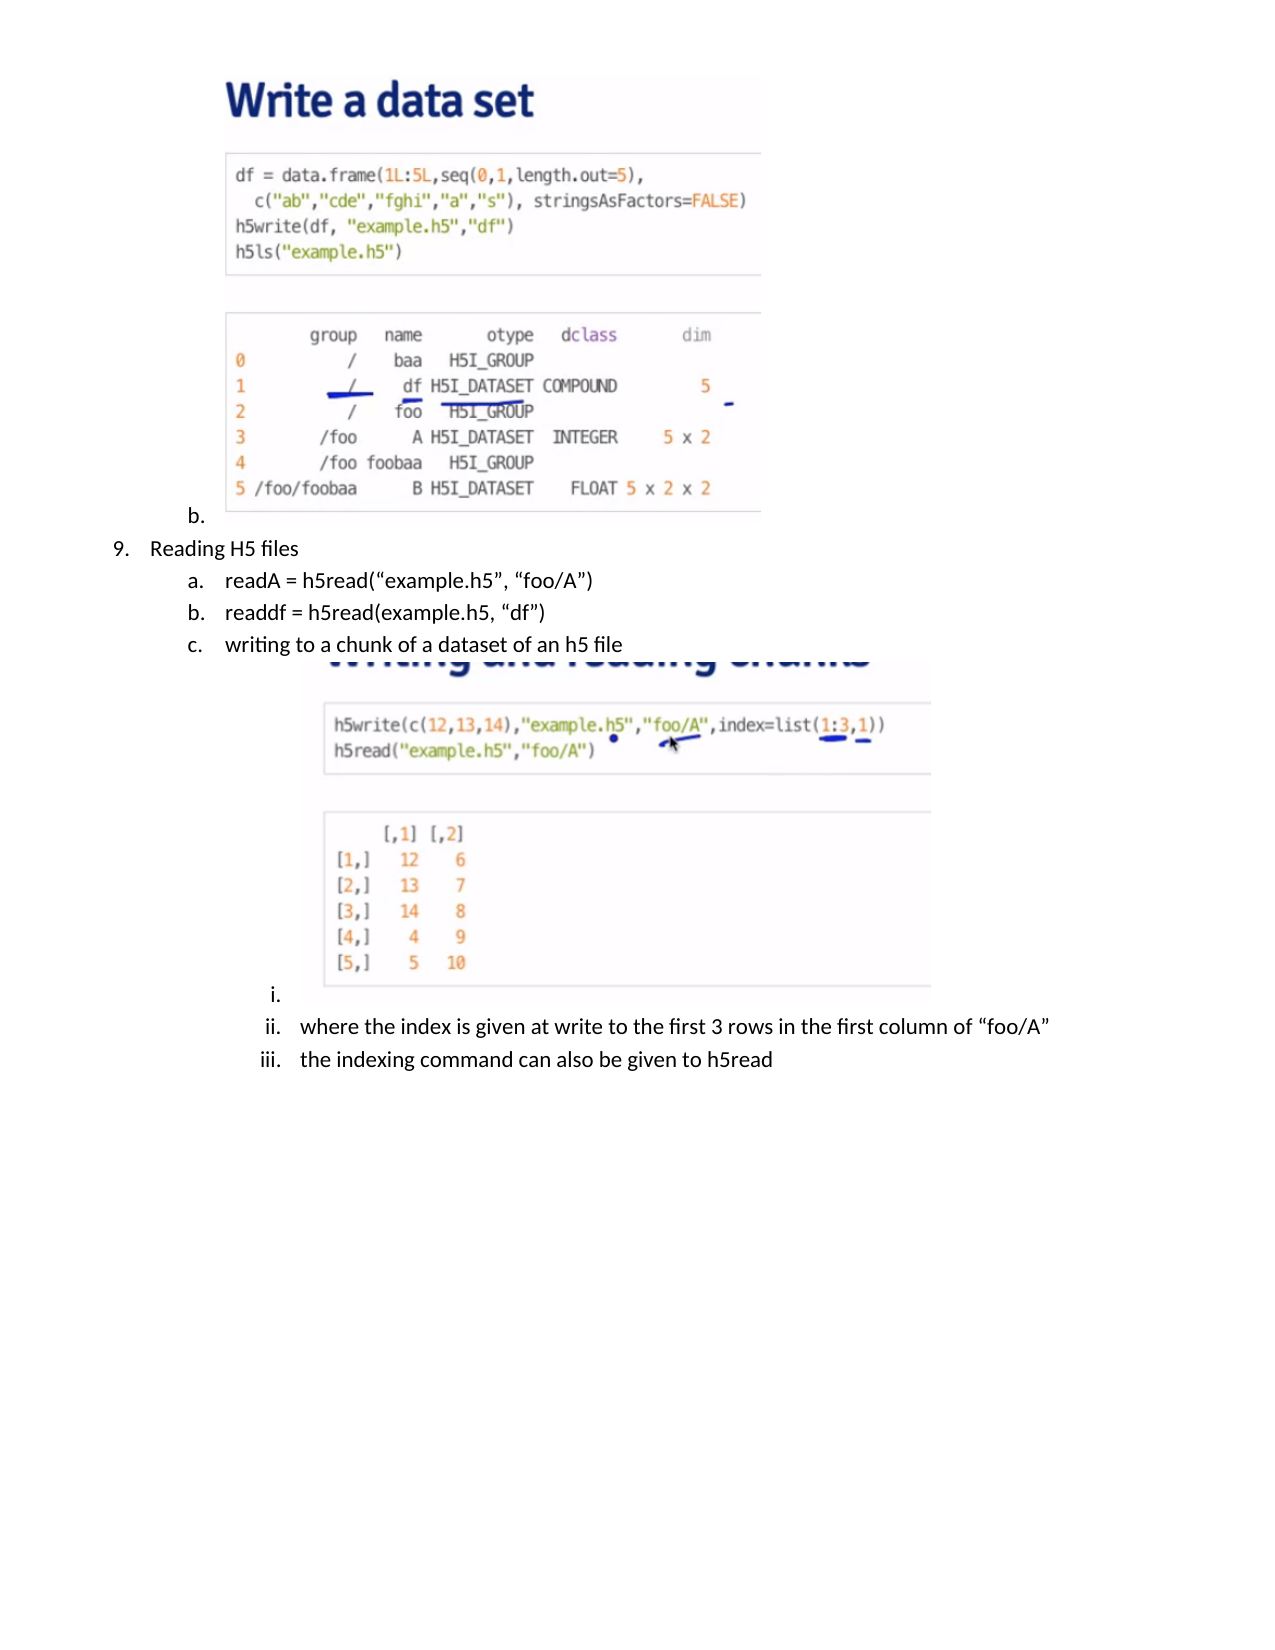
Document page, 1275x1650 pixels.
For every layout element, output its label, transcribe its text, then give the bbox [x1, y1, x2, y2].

list Reading H5 files [112, 534, 1200, 562]
picture [300, 662, 932, 1003]
list where the index is given at write to the first 3 rows in the first column of “foo/A” [281, 1012, 1200, 1041]
list readA = h5read(“example.h5”, “foo/A”) [187, 566, 1200, 594]
list writing to a chunk of a dataset of an h5 file [187, 630, 1200, 658]
list readdf = h5read(example.h5, “df”) [187, 598, 1200, 626]
picture [225, 75, 762, 524]
list the indexing command can also be given to h5read [281, 1045, 1200, 1073]
